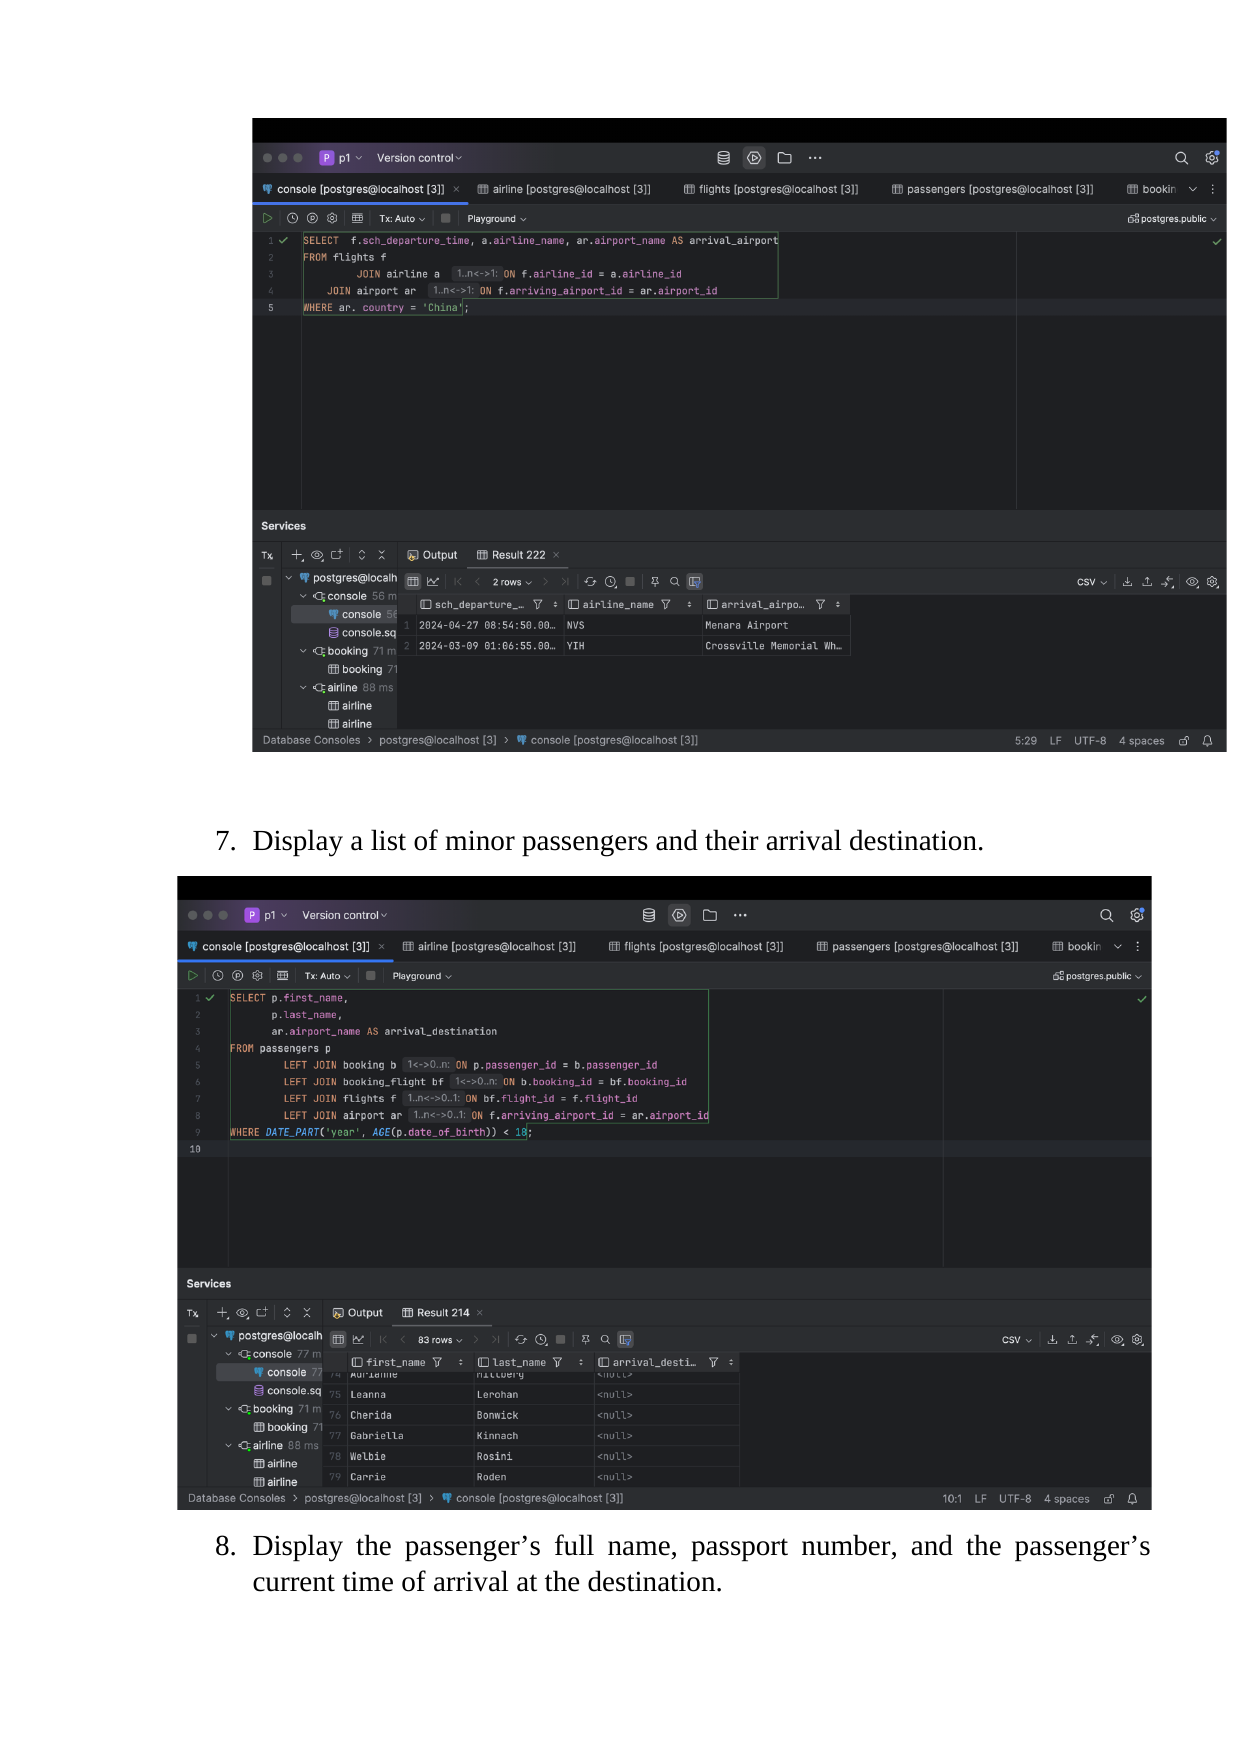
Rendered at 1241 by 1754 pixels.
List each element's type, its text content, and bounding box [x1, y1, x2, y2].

list Display a list of minor passengers and their arrival destination. [215, 823, 1152, 857]
list Display the passenger’s full name, passport number, and the passenger’s current time of arrival at the destination. [215, 1528, 1152, 1598]
picture [177, 876, 1152, 1510]
picture [252, 118, 1227, 752]
